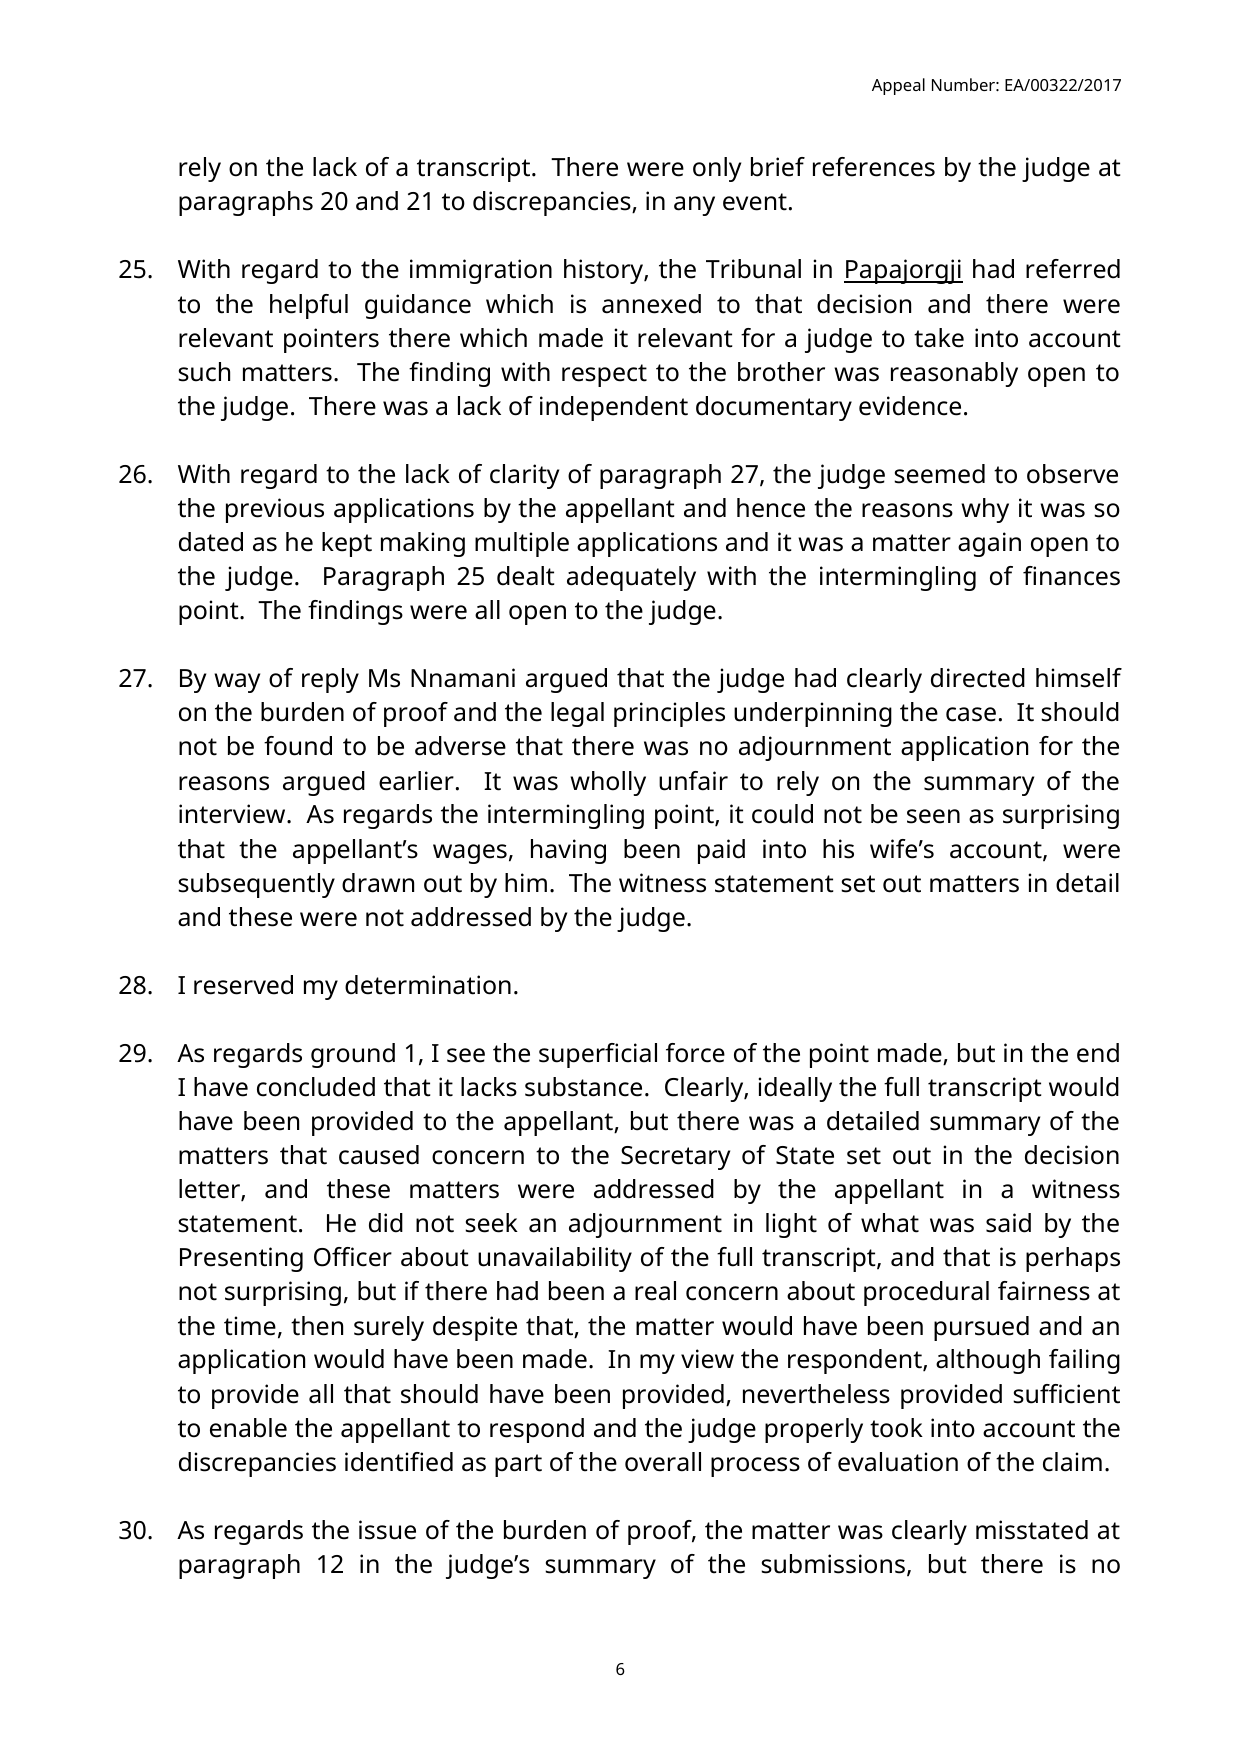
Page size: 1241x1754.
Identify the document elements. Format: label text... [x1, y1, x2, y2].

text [118, 150, 1122, 218]
text 29. As regards ground 1, I see the superficial force of the point made, but in the end I have concluded that it lacks substance. Clearly, ideally the full transcript would have been provided to the appellant, but there was a detailed summary of the matters that caused concern to the Secretary of State set out in the decision letter, and these matters were addressed by the appellant in a witness statement. He did not seek an adjournment in light of what was said by the Presenting Officer about unavailability of the full transcript, and that is perhaps not surprising, but if there had been a real concern about procedural fairness at the time, then surely despite that, the matter would have been pursued and an application would have been made. In my view the respondent, although failing to provide all that should have been provided, nevertheless provided sufficient to enable the appellant to respond and the judge properly took into account the discrepancies identified as part of the overall process of evaluation of the claim. [118, 1036, 1122, 1478]
text 26. With regard to the lack of clarity of paragraph 27, the judge seemed to observe the previous applications by the appellant and hence the reasons why it was so dated as he kept making multiple applications and it was a matter again open to the judge. Paragraph 25 dealt adequately with the intermingling of finances point. The findings were all open to the judge. [118, 457, 1122, 627]
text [118, 1512, 1122, 1581]
text 25. With regard to the immigration history, the Tribunal in Papajorgji had referred to the helpful guidance which is annexed to that decision and there were relevant pointers there which made it relevant for a judge to take into account such matters. The finding with respect to the brother was reasonably open to the judge. There was a lack of independent documentary evidence. [118, 252, 1122, 422]
text 27. By way of reply Ms Nnamani argued that the judge had clearly directed himself on the burden of proof and the legal principles underpinning the case. It should not be found to be adverse that there was no adjournment application for the reasons argued earlier. It was wholly unfair to rely on the summary of the interview. As regards the intermingling point, it could not be seen as surprising that the appellant’s wages, having been paid into his wife’s account, were subsequently drawn out by him. The witness statement set out matters in detail and these were not addressed by the judge. [118, 661, 1122, 933]
text 28. I reserved my determination. [118, 967, 1122, 1002]
